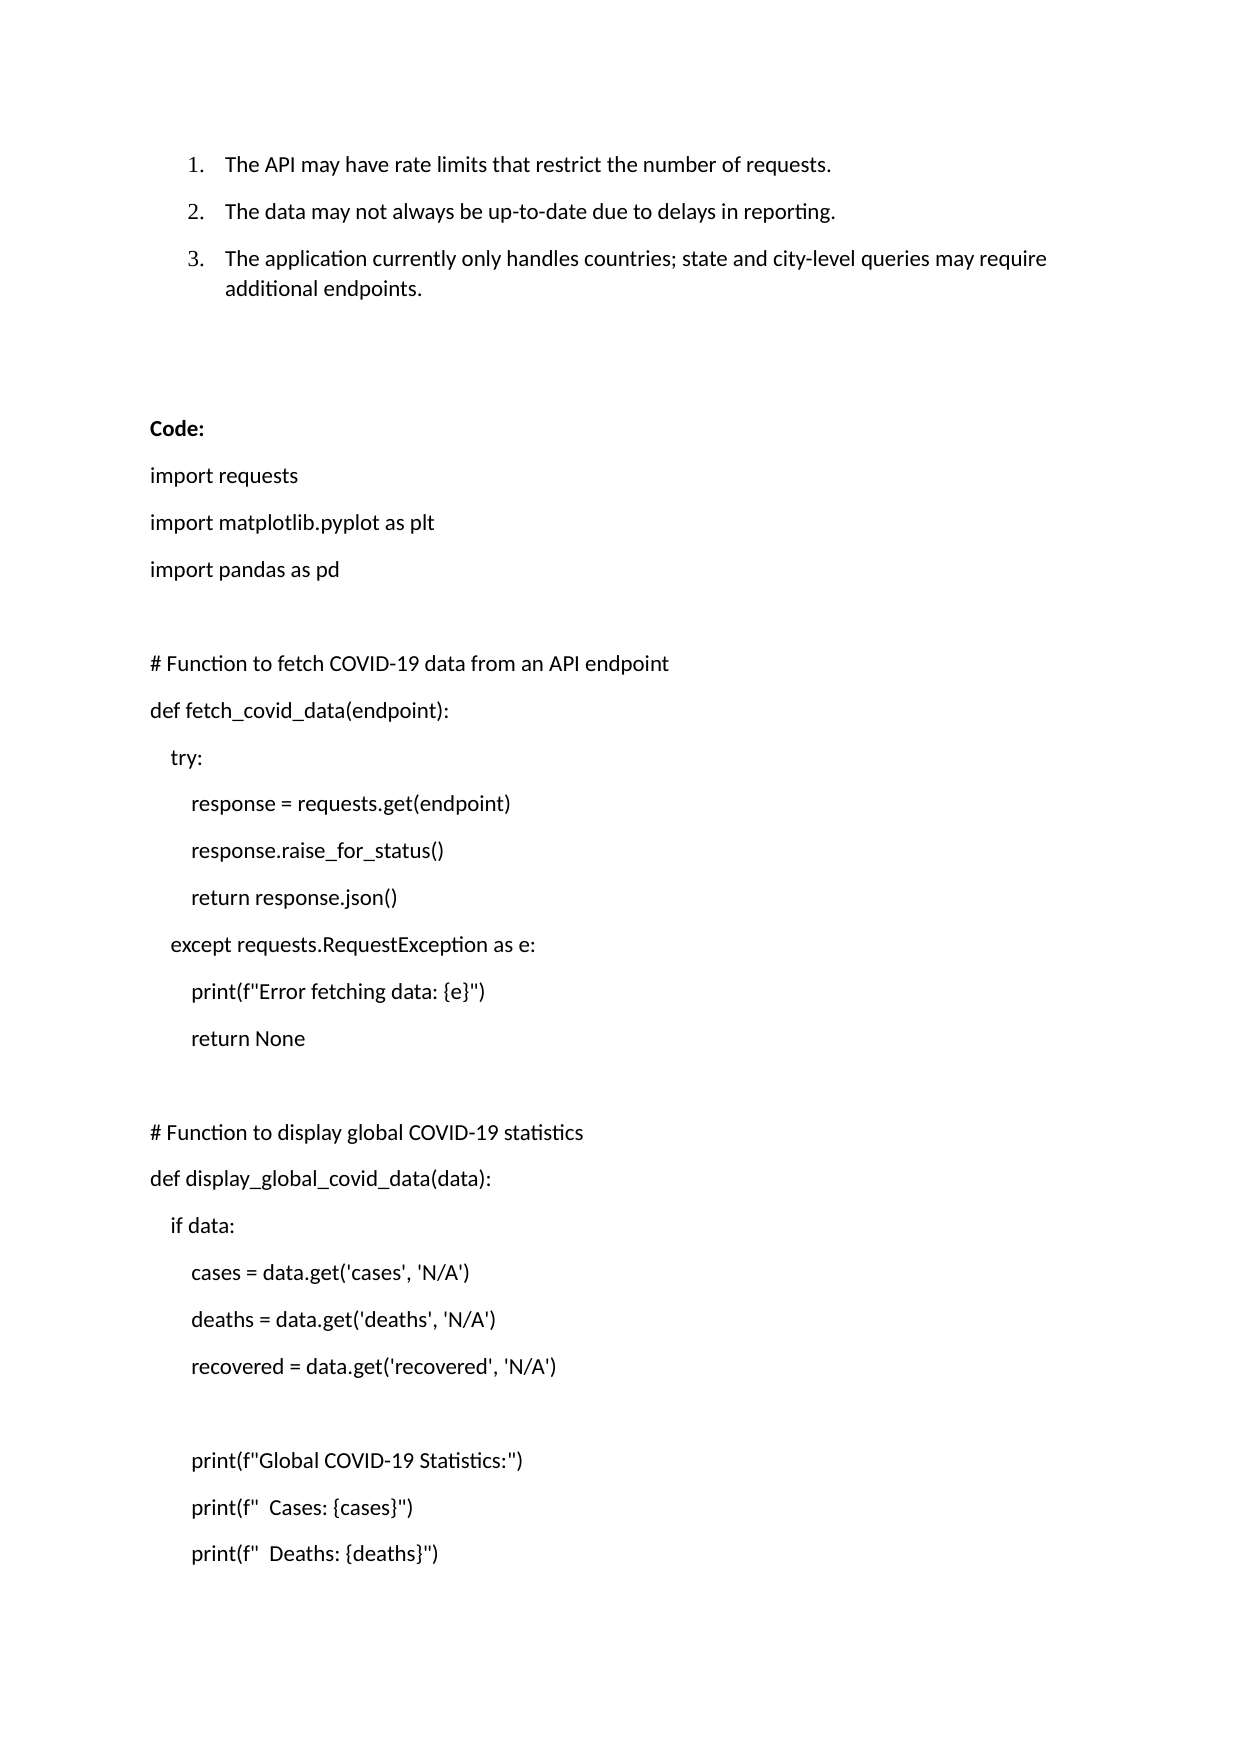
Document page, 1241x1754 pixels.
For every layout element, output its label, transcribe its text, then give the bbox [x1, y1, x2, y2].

text # Function to fetch COVID-19 data from an API endpoint [150, 649, 1090, 677]
text # Function to display global COVID-19 statistics [150, 1118, 1090, 1146]
list The application currently only handles countries; state and city-level queries may require additional endpoints. [187, 244, 1090, 302]
text import pandas as pd [150, 555, 1090, 583]
text try: [150, 743, 1090, 771]
text if data: [150, 1211, 1090, 1239]
text print(f" Cases: {cases}") [150, 1493, 1090, 1521]
list The API may have rate limits that restrict the number of requests. [187, 150, 1090, 178]
text import matplotlib.pyplot as plt [150, 508, 1090, 536]
text Code: [150, 414, 1090, 443]
text def display_global_covid_data(data): [150, 1164, 1090, 1193]
text response.raise_for_status() [150, 836, 1090, 864]
text import requests [150, 461, 1090, 489]
text return response.json() [150, 883, 1090, 911]
text return None [150, 1024, 1090, 1052]
text print(f" Deaths: {deaths}") [150, 1539, 1090, 1568]
text deaths = data.get('deaths', 'N/A') [150, 1305, 1090, 1333]
text response = requests.get(endpoint) [150, 789, 1090, 818]
text recovered = data.get('recovered', 'N/A') [150, 1352, 1090, 1380]
text print(f"Global COVID-19 Statistics:") [150, 1446, 1090, 1474]
list The data may not always be up-to-date due to delays in reporting. [187, 197, 1090, 225]
text print(f"Error fetching data: {e}") [150, 977, 1090, 1005]
text def fetch_covid_data(endpoint): [150, 696, 1090, 724]
text except requests.RequestException as e: [150, 930, 1090, 958]
text cases = data.get('cases', 'N/A') [150, 1258, 1090, 1286]
